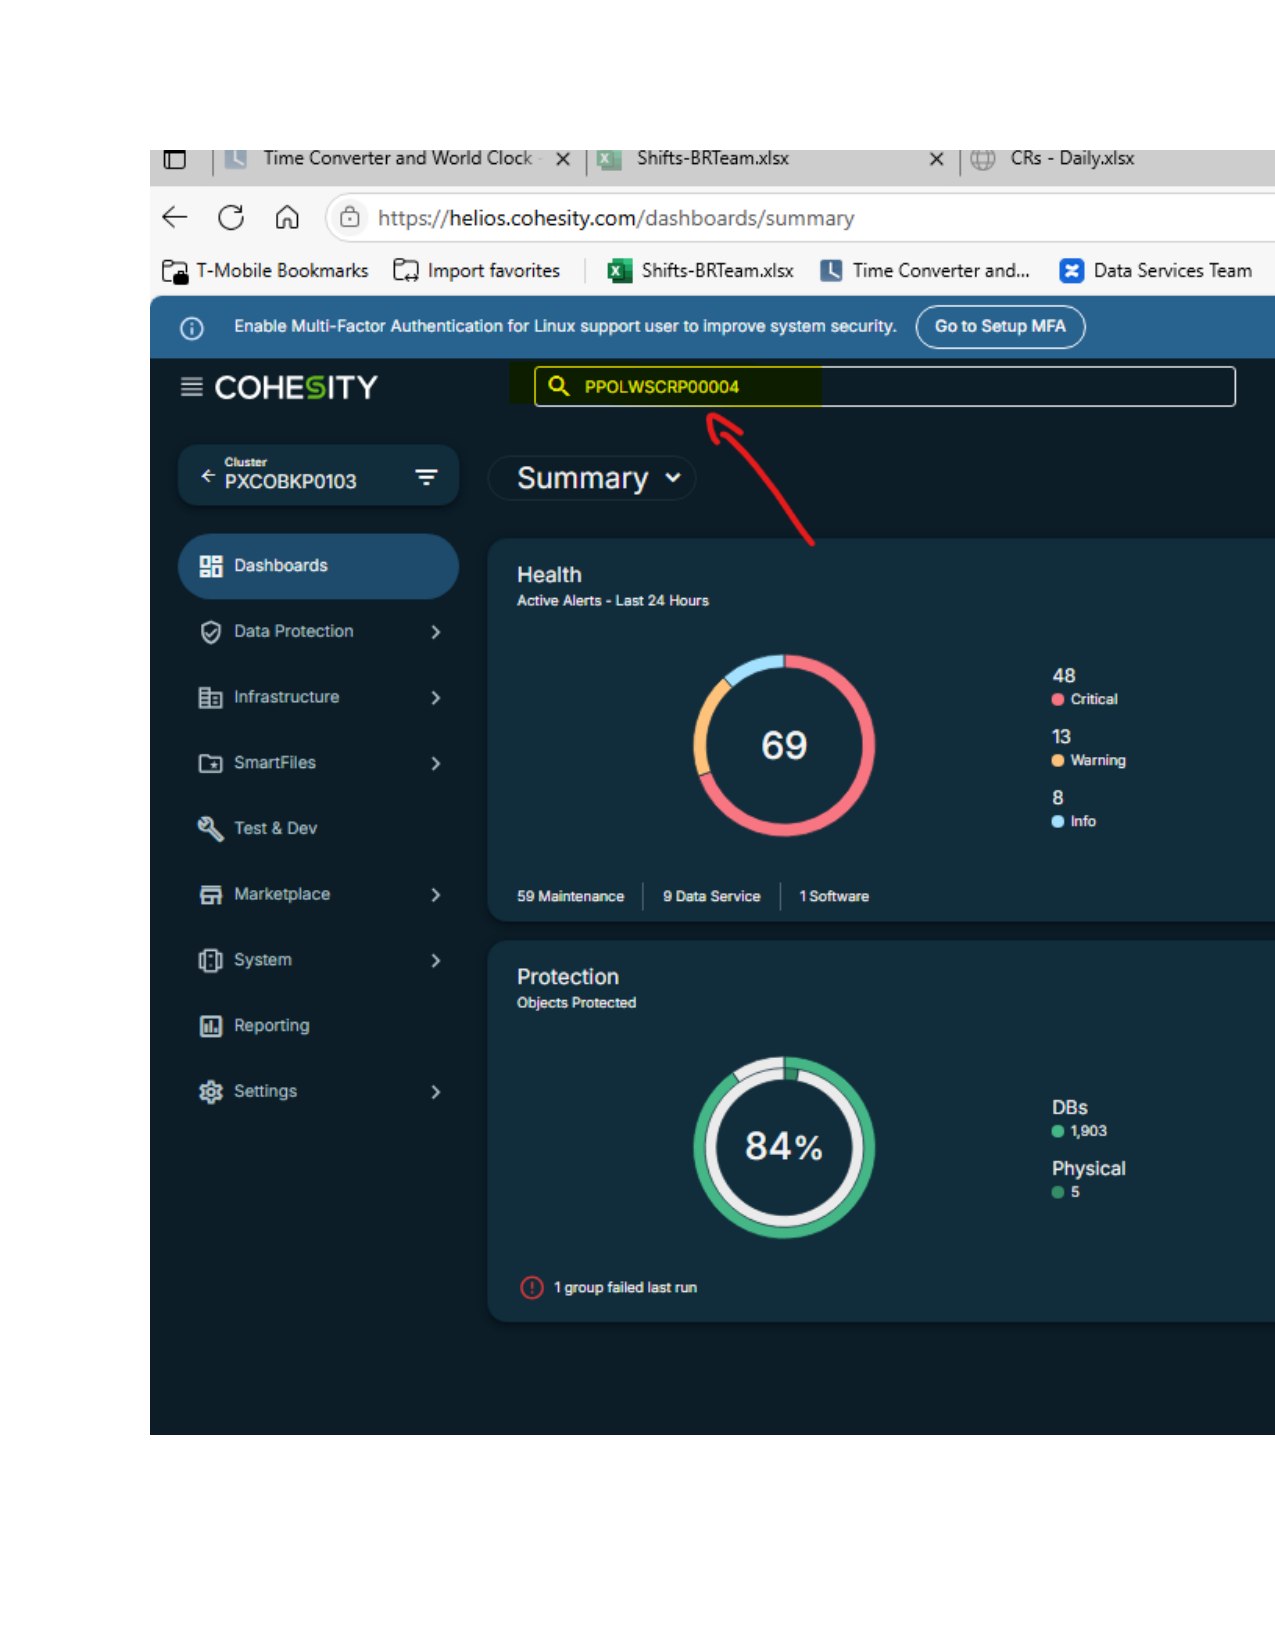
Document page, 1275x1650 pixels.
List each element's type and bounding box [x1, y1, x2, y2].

picture [150, 150, 1275, 1435]
